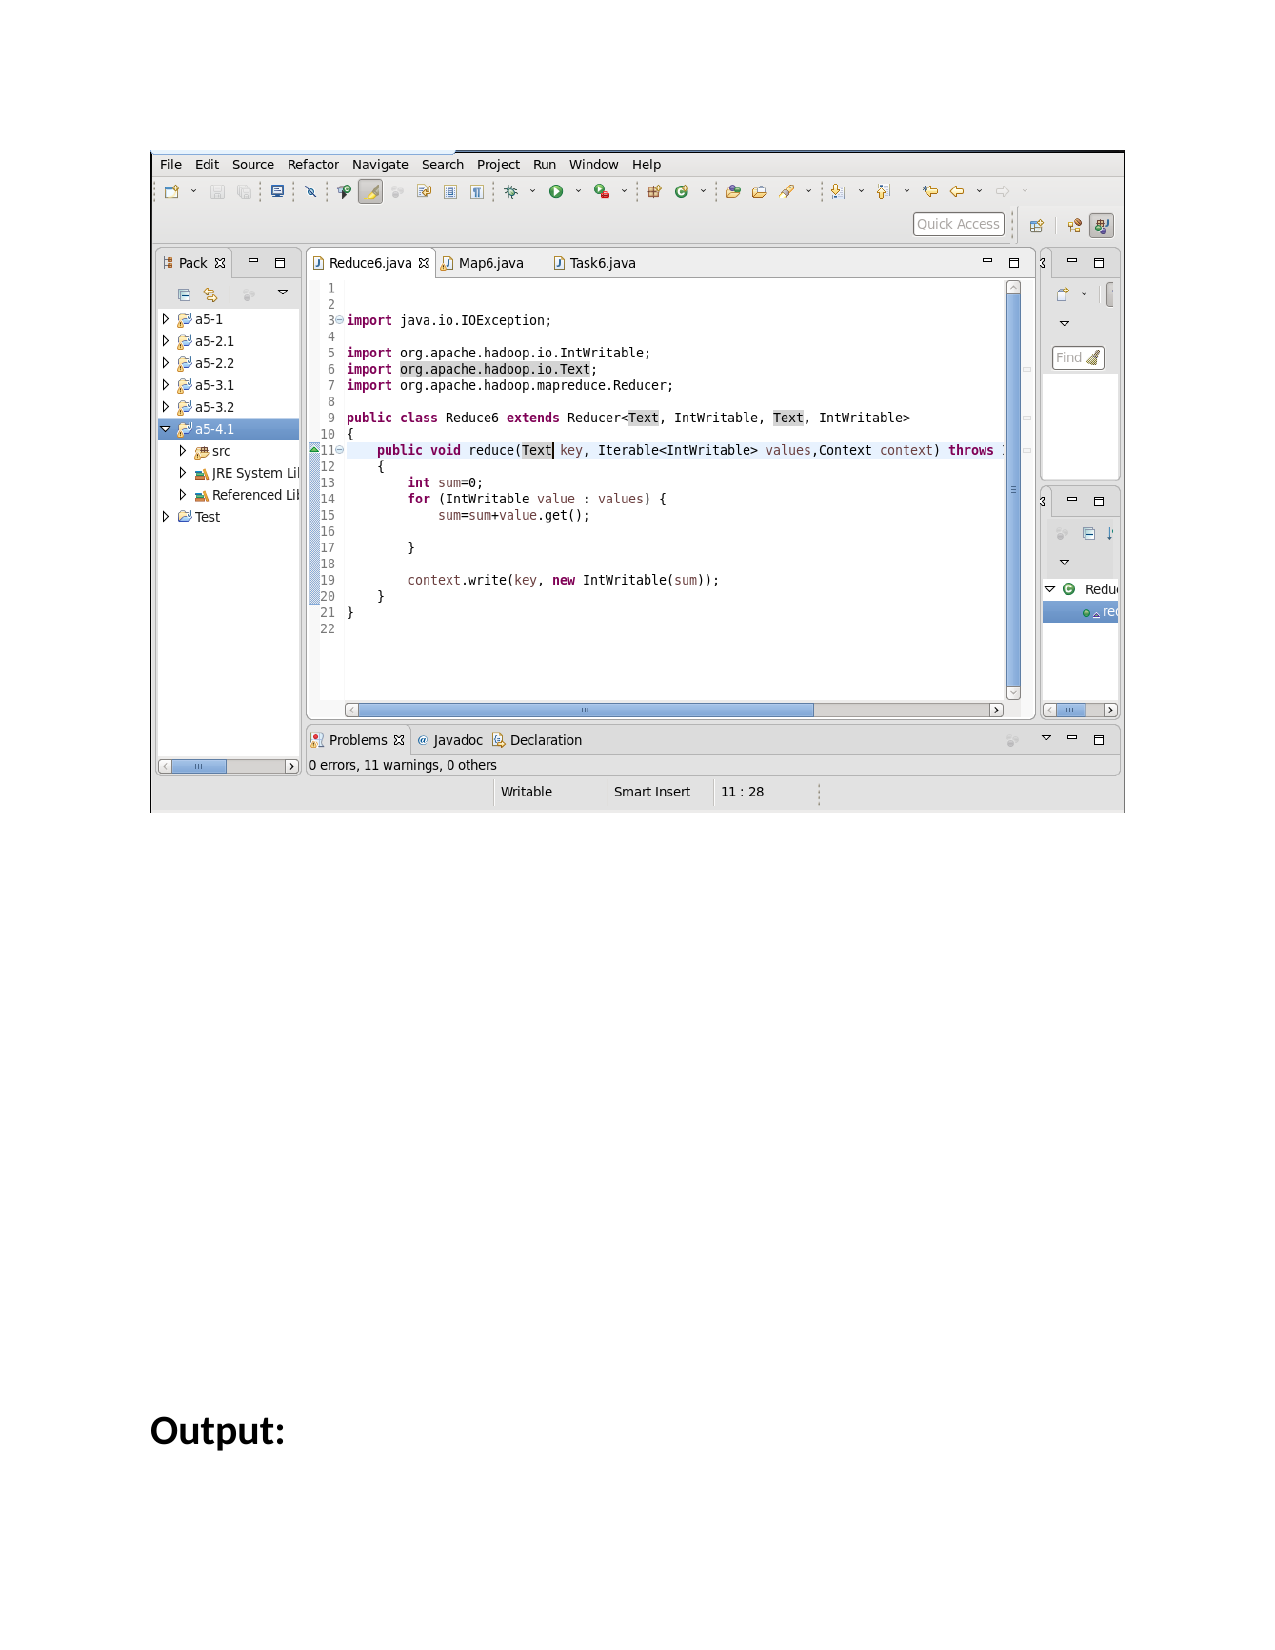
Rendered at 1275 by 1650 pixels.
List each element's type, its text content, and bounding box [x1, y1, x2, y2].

text Output: [150, 1404, 1125, 1455]
picture [150, 150, 1125, 813]
